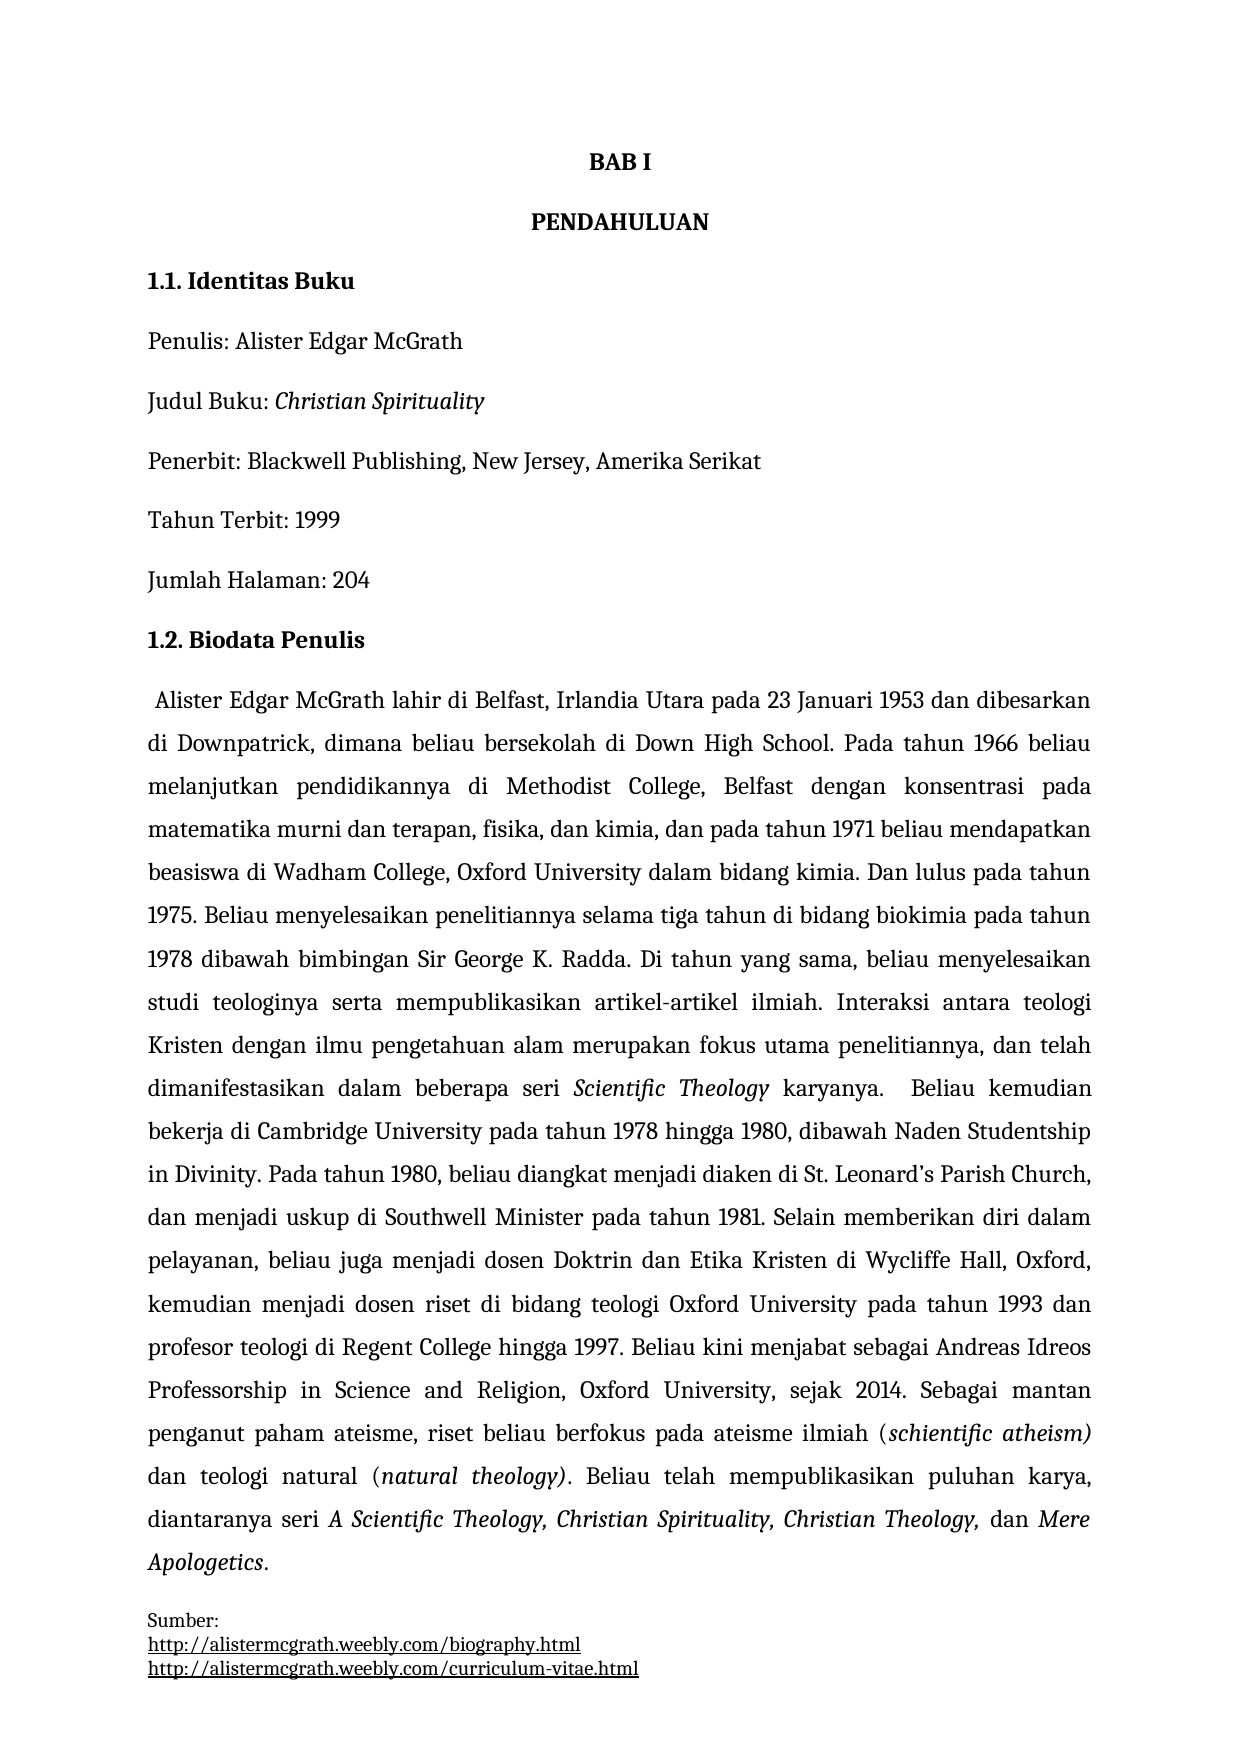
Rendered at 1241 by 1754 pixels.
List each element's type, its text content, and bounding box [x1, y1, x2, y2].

text BAB I [148, 148, 1092, 176]
text Alister Edgar McGrath lahir di Belfast, Irlandia Utara pada 23 Januari 1953 dan dibesarkan di Downpatrick, dimana beliau bersekolah di Down High School. Pada tahun 1966 beliau melanjutkan pendidikannya di Methodist College, Belfast dengan konsentrasi pada matematika murni dan terapan, fisika, dan kimia, dan pada tahun 1971 beliau mendapatkan beasiswa di Wadham College, Oxford University dalam bidang kimia. Dan lulus pada tahun 1975. Beliau menyelesaikan penelitiannya selama tiga tahun di bidang biokimia pada tahun 1978 dibawah bimbingan Sir George K. Radda. Di tahun yang sama, beliau menyelesaikan studi teologinya serta mempublikasikan artikel-artikel ilmiah. Interaksi antara teologi Kristen dengan ilmu pengetahuan alam merupakan fokus utama penelitiannya, dan telah dimanifestasikan dalam beberapa seri Scientific Theology karyanya. Beliau kemudian bekerja di Cambridge University pada tahun 1978 hingga 1980, dibawah Naden Studentship in Divinity. Pada tahun 1980, beliau diangkat menjadi diaken di St. Leonard’s Parish Church, dan menjadi uskup di Southwell Minister pada tahun 1981. Selain memberikan diri dalam pelayanan, beliau juga menjadi dosen Doktrin dan Etika Kristen di Wycliffe Hall, Oxford, kemudian menjadi dosen riset di bidang teologi Oxford University pada tahun 1993 dan profesor teologi di Regent College hingga 1997. Beliau kini menjabat sebagai Andreas Idreos Professorship in Science and Religion, Oxford University, sejak 2014. Sebagai mantan penganut paham ateisme, riset beliau berfokus pada ateisme ilmiah (schientific atheism) dan teologi natural (natural theology). Beliau telah mempublikasikan puluhan karya, diantaranya seri A Scientific Theology, Christian Spirituality, Christian Theology, dan Mere Apologetics. [148, 686, 1092, 1577]
text 1.2. Biodata Penulis [148, 626, 1092, 655]
text Judul Buku: Christian Spirituality [148, 387, 1092, 416]
text PENDAHULUAN [148, 207, 1092, 236]
text 1.1. Identitas Buku [148, 267, 1092, 296]
text Jumlah Halaman: 204 [148, 566, 1092, 595]
text Penerbit: Blackwell Publishing, New Jersey, Amerika Serikat [148, 447, 1092, 475]
text Penulis: Alister Edgar McGrath [148, 327, 1092, 356]
text Tahun Terbit: 1999 [148, 506, 1092, 535]
